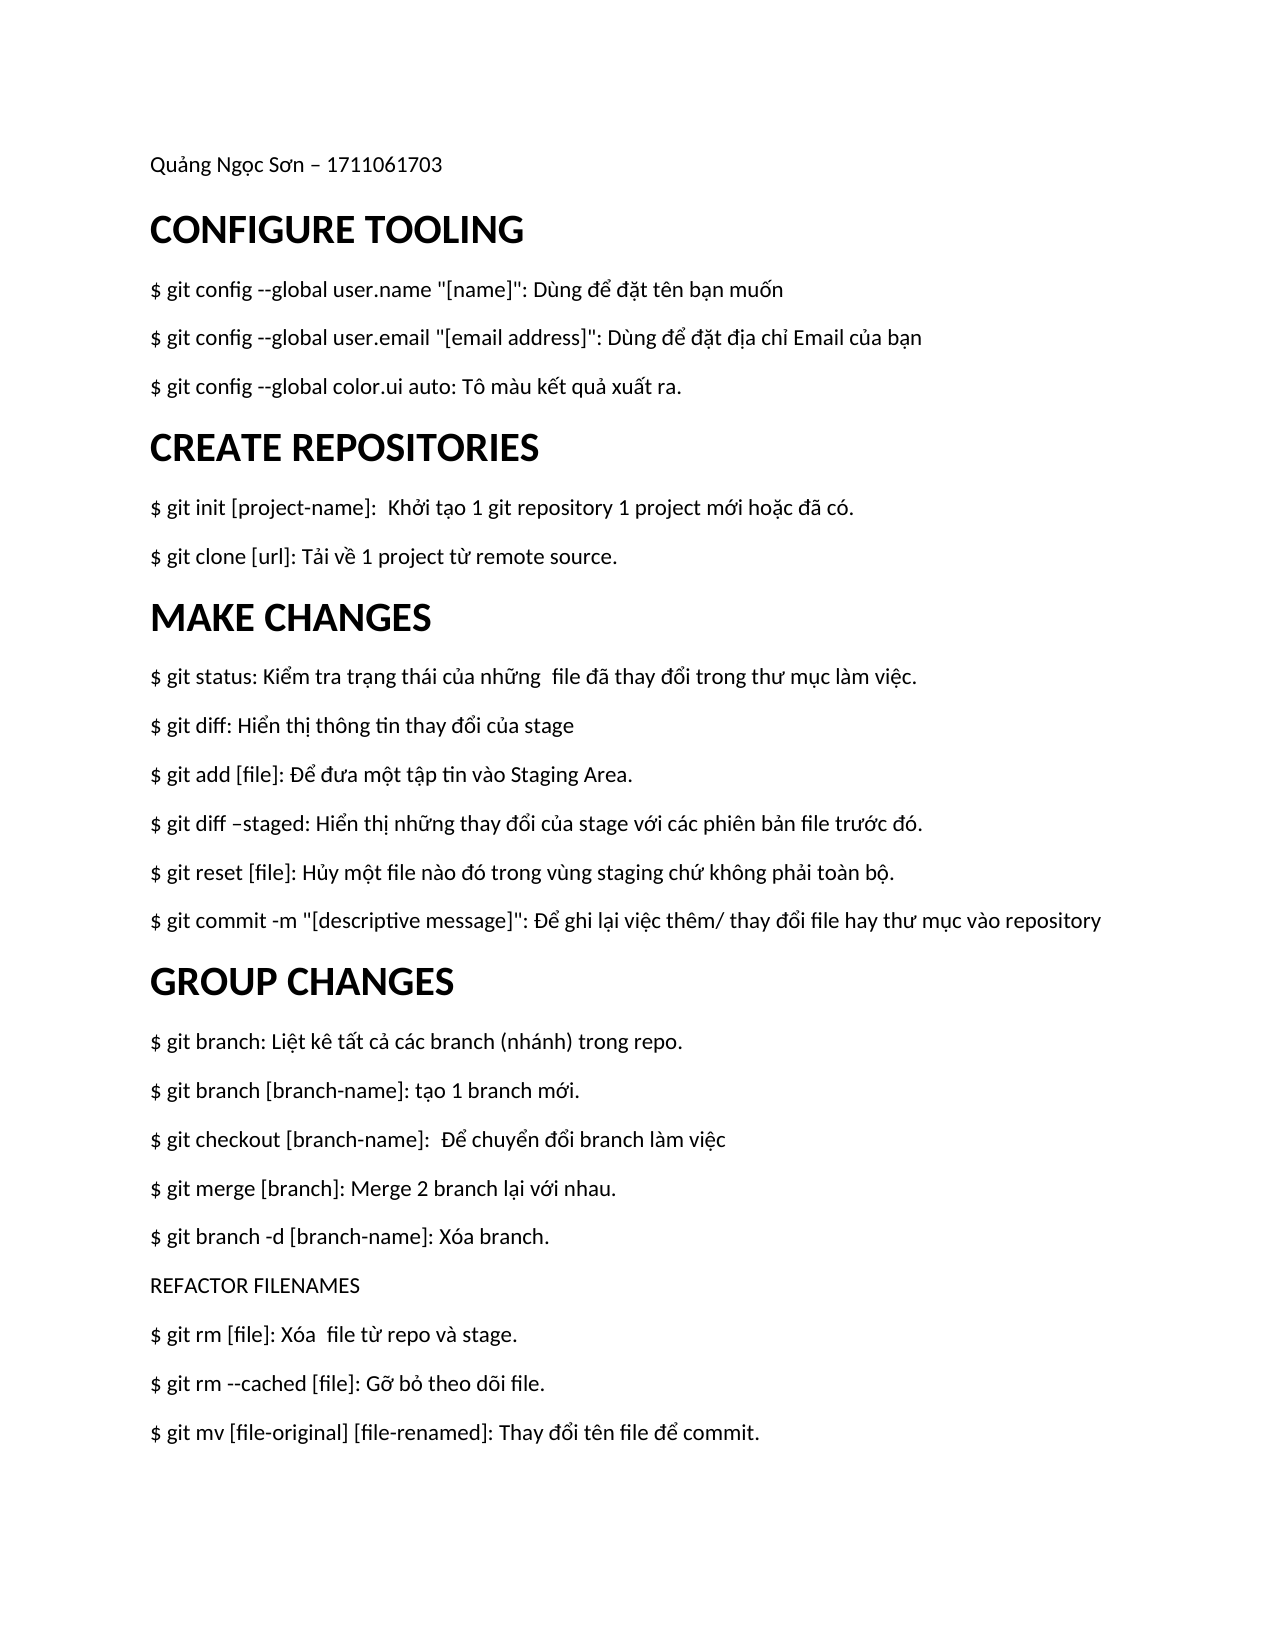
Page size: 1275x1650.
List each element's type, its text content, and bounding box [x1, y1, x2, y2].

text $ git rm [file]: Xóa file từ repo và stage. [150, 1320, 1125, 1348]
text $ git config --global user.name "[name]": Dùng để đặt tên bạn muốn [150, 275, 1125, 303]
text MAKE CHANGES [150, 591, 1125, 641]
text $ git branch [branch-name]: tạo 1 branch mới. [150, 1076, 1125, 1104]
text REFACTOR FILENAMES [150, 1271, 1125, 1299]
text $ git rm --cached [file]: Gỡ bỏ theo dõi file. [150, 1369, 1125, 1397]
text $ git clone [url]: Tải về 1 project từ remote source. [150, 542, 1125, 570]
text $ git merge [branch]: Merge 2 branch lại với nhau. [150, 1174, 1125, 1202]
text CREATE REPOSITORIES [150, 421, 1125, 472]
text $ git config --global color.ui auto: Tô màu kết quả xuất ra. [150, 372, 1125, 400]
text $ git status: Kiểm tra trạng thái của những file đã thay đổi trong thư mục làm việc. [150, 662, 1125, 690]
text $ git config --global user.email "[email address]": Dùng để đặt địa chỉ Email của bạn [150, 323, 1125, 352]
text Quảng Ngọc Sơn – 1711061703 [150, 150, 1125, 178]
text $ git add [file]: Để đưa một tập tin vào Staging Area. [150, 760, 1125, 788]
text $ git diff: Hiển thị thông tin thay đổi của stage [150, 711, 1125, 739]
text GROUP CHANGES [150, 955, 1125, 1006]
text $ git commit -m "[descriptive message]": Để ghi lại việc thêm/ thay đổi file hay thư mục vào repository [150, 907, 1125, 934]
text $ git branch: Liệt kê tất cả các branch (nhánh) trong repo. [150, 1027, 1125, 1055]
text $ git branch -d [branch-name]: Xóa branch. [150, 1222, 1125, 1251]
text $ git mv [file-original] [file-renamed]: Thay đổi tên file để commit. [150, 1418, 1125, 1446]
text $ git diff –staged: Hiển thị những thay đổi của stage với các phiên bản file trước đó. [150, 809, 1125, 837]
text $ git checkout [branch-name]: Để chuyển đổi branch làm việc [150, 1125, 1125, 1153]
text $ git reset [file]: Hủy một file nào đó trong vùng staging chứ không phải toàn bộ. [150, 858, 1125, 886]
text CONFIGURE TOOLING [150, 203, 1125, 254]
text $ git init [project-name]: Khởi tạo 1 git repository 1 project mới hoặc đã có. [150, 493, 1125, 521]
